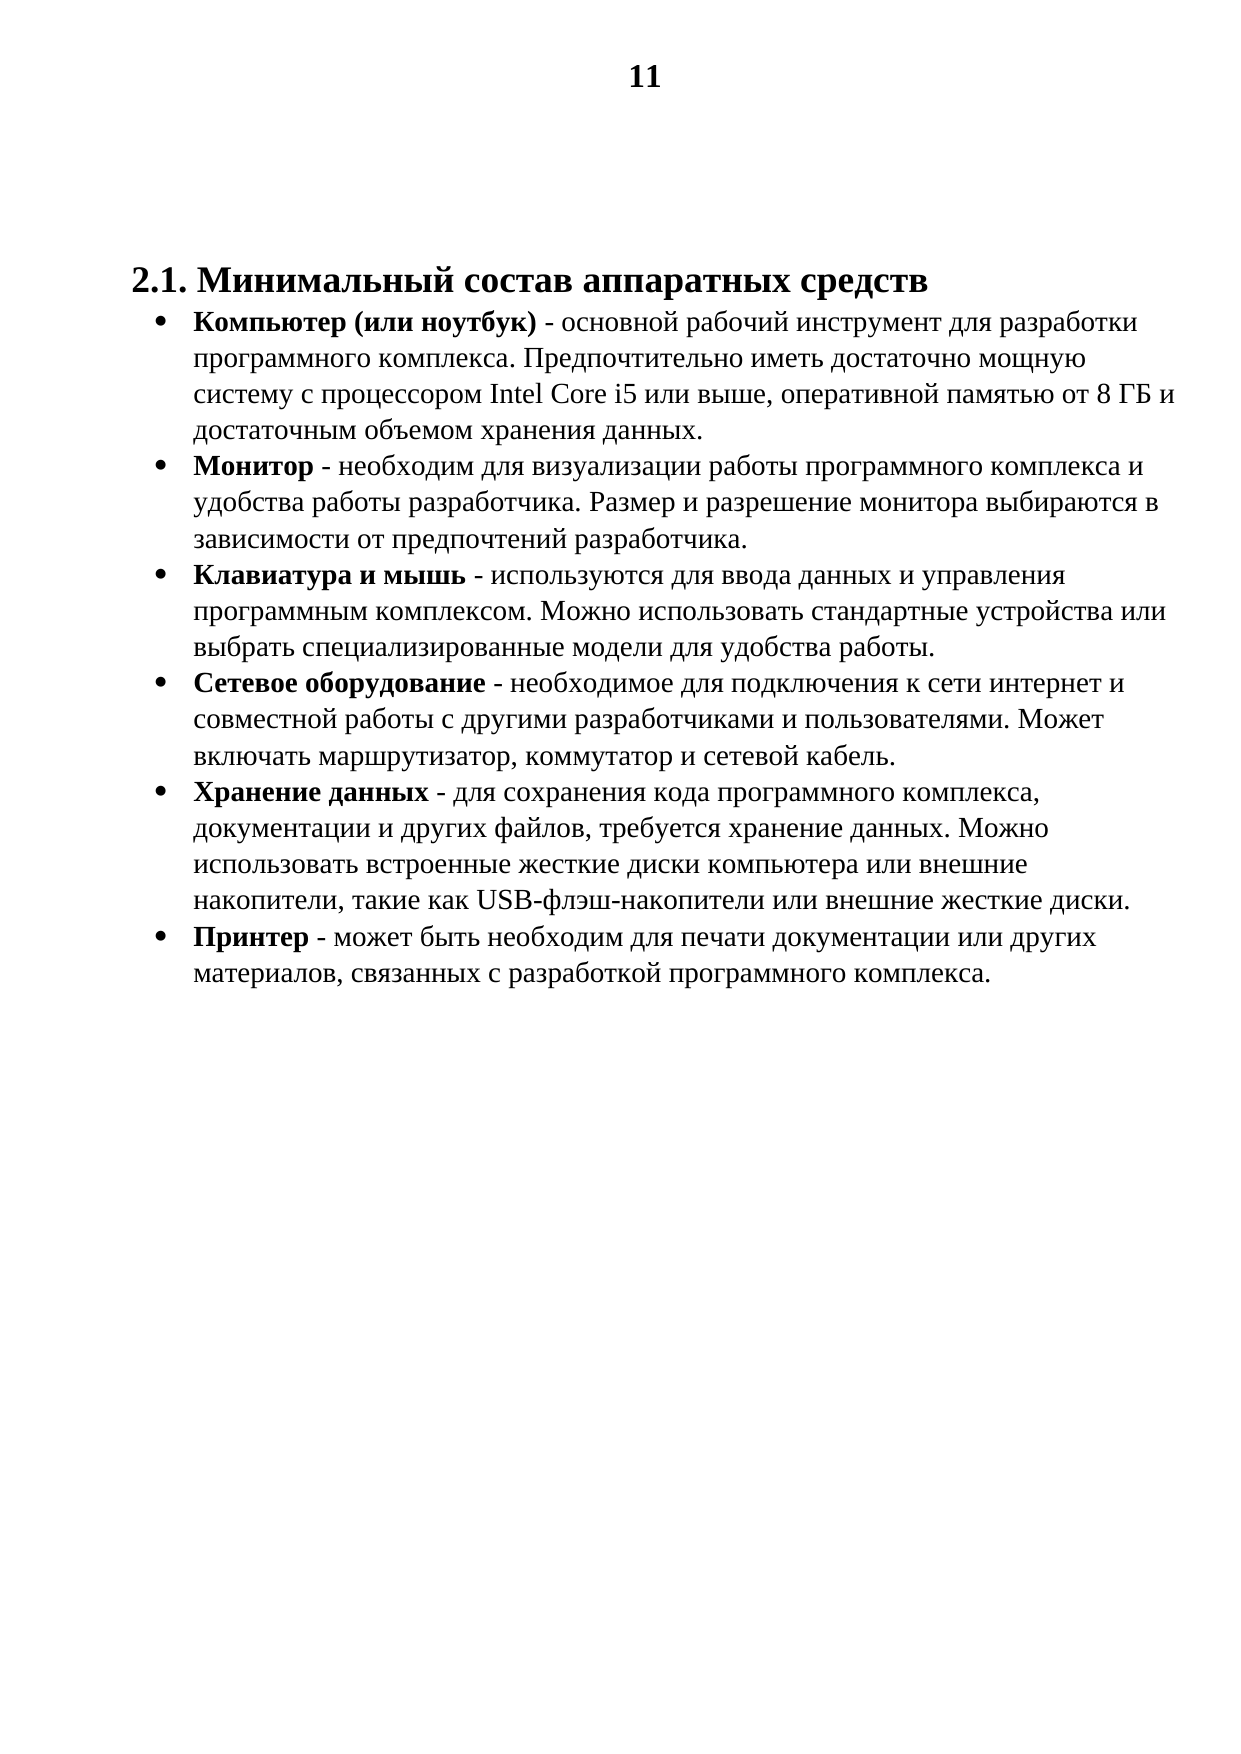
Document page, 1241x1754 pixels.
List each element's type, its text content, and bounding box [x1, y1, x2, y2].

subtitle 2.1. Минимальный состав аппаратных средств [131, 257, 1182, 300]
list Компьютер (или ноутбук) - основной рабочий инструмент для разработки программного комплекса. Предпочтительно иметь достаточно мощную систему с процессором Intel Core i5 или выше, оперативной памятью от 8 ГБ и достаточным объемом хранения данных. [156, 304, 1182, 446]
list Принтер - может быть необходим для печати документации или других материалов, связанных с разработкой программного комплекса. [156, 919, 1182, 988]
list Монитор - необходим для визуализации работы программного комплекса и удобства работы разработчика. Размер и разрешение монитора выбираются в зависимости от предпочтений разработчика. [156, 448, 1182, 554]
list Клавиатура и мышь - используются для ввода данных и управления программным комплексом. Можно использовать стандартные устройства или выбрать специализированные модели для удобства работы. [156, 557, 1182, 663]
list Хранение данных - для сохранения кода программного комплекса, документации и других файлов, требуется хранение данных. Можно использовать встроенные жесткие диски компьютера или внешние накопители, такие как USB-флэш-накопители или внешние жесткие диски. [156, 774, 1182, 916]
list Сетевое оборудование - необходимое для подключения к сети интернет и совместной работы с другими разработчиками и пользователями. Может включать маршрутизатор, коммутатор и сетевой кабель. [156, 665, 1182, 771]
